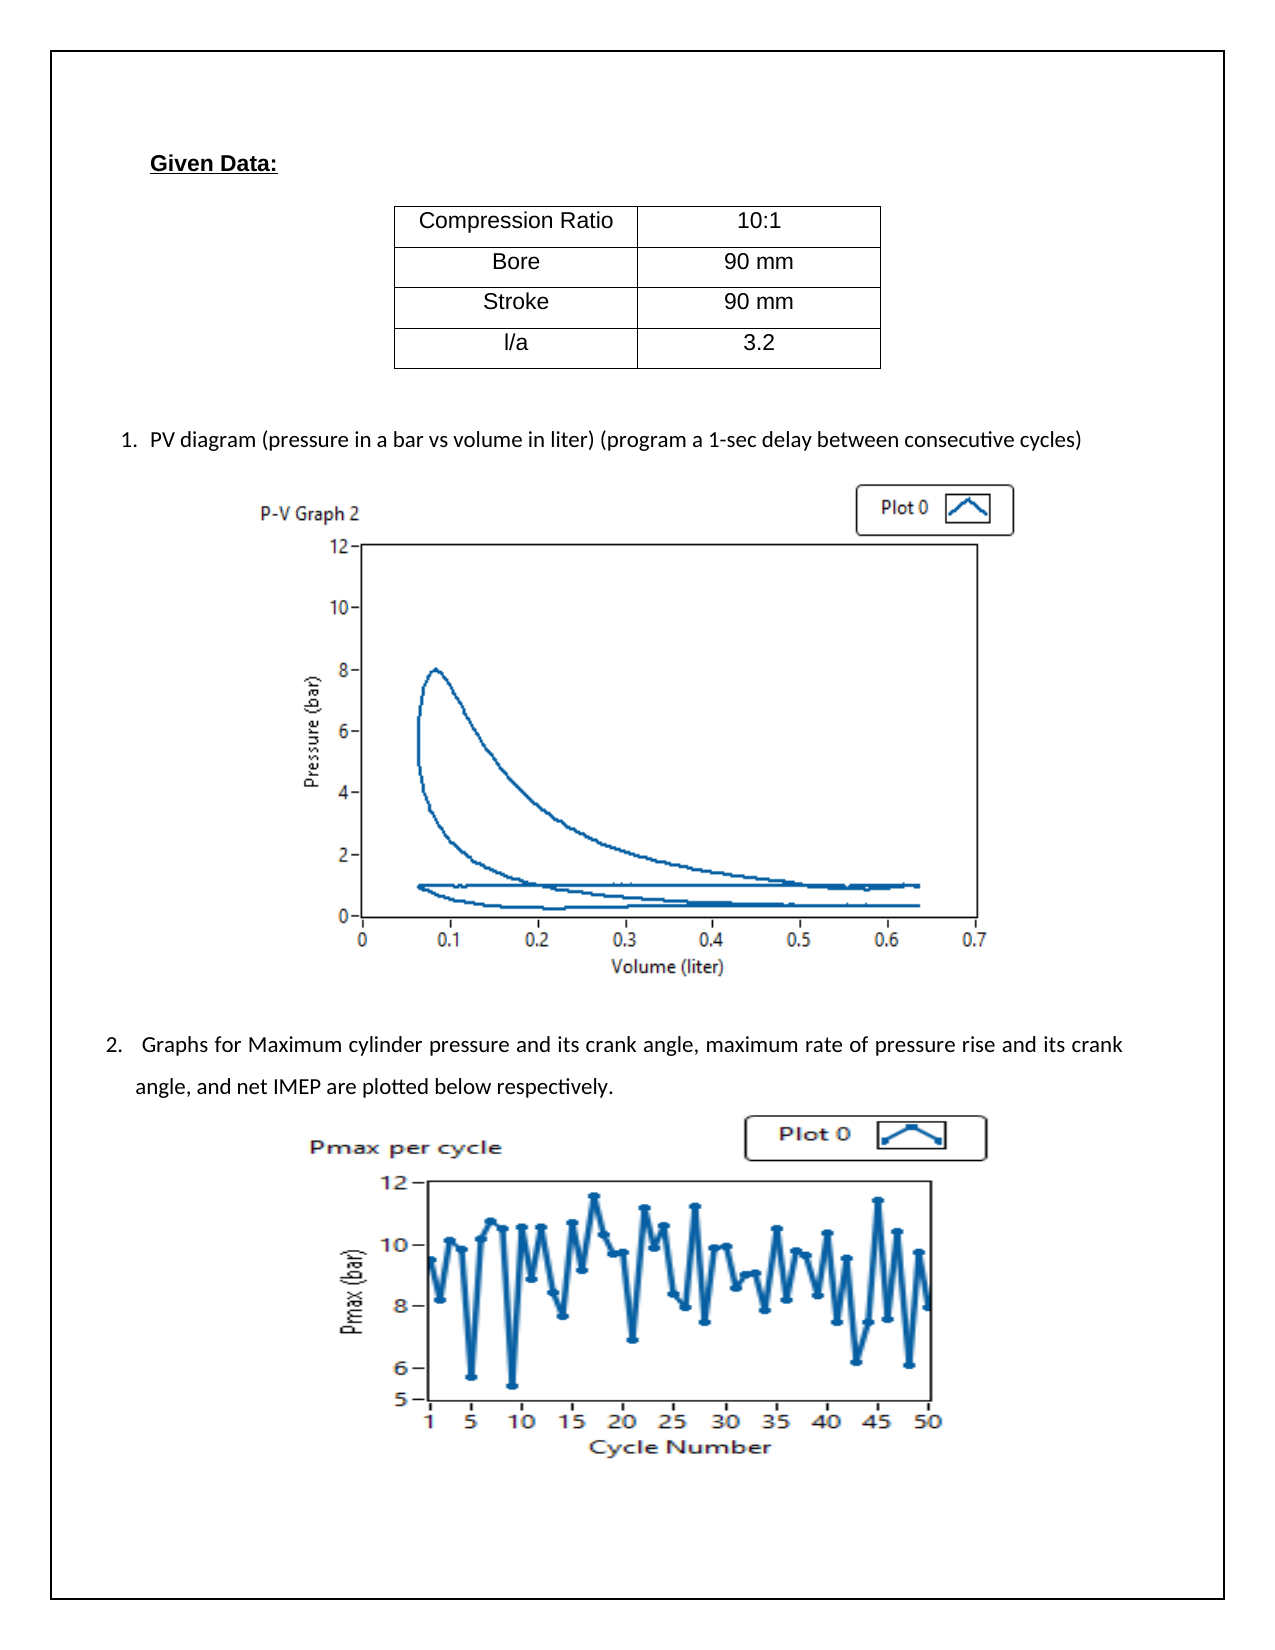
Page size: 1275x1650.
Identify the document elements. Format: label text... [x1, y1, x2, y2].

list Graphs for Maximum cylinder pressure and its crank angle, maximum rate of pressure rise and its crank angle, and net IMEP are plotted below respectively. [106, 1030, 1125, 1100]
table_cell 3.2 [638, 329, 880, 368]
picture [300, 1114, 993, 1479]
table_cell 90 mm [638, 248, 880, 287]
list PV diagram (pressure in a bar vs volume in liter) (program a 1-sec delay between consecutive cycles) [120, 425, 1125, 453]
table_header 10:1 [638, 207, 880, 247]
table_cell 90 mm [638, 288, 880, 328]
table_header Compression Ratio [395, 207, 637, 247]
table_cell l/a [395, 329, 637, 368]
text Given Data: [150, 150, 1125, 176]
table_cell Stroke [395, 288, 637, 328]
table_cell Bore [395, 248, 637, 287]
picture [259, 484, 1015, 1000]
